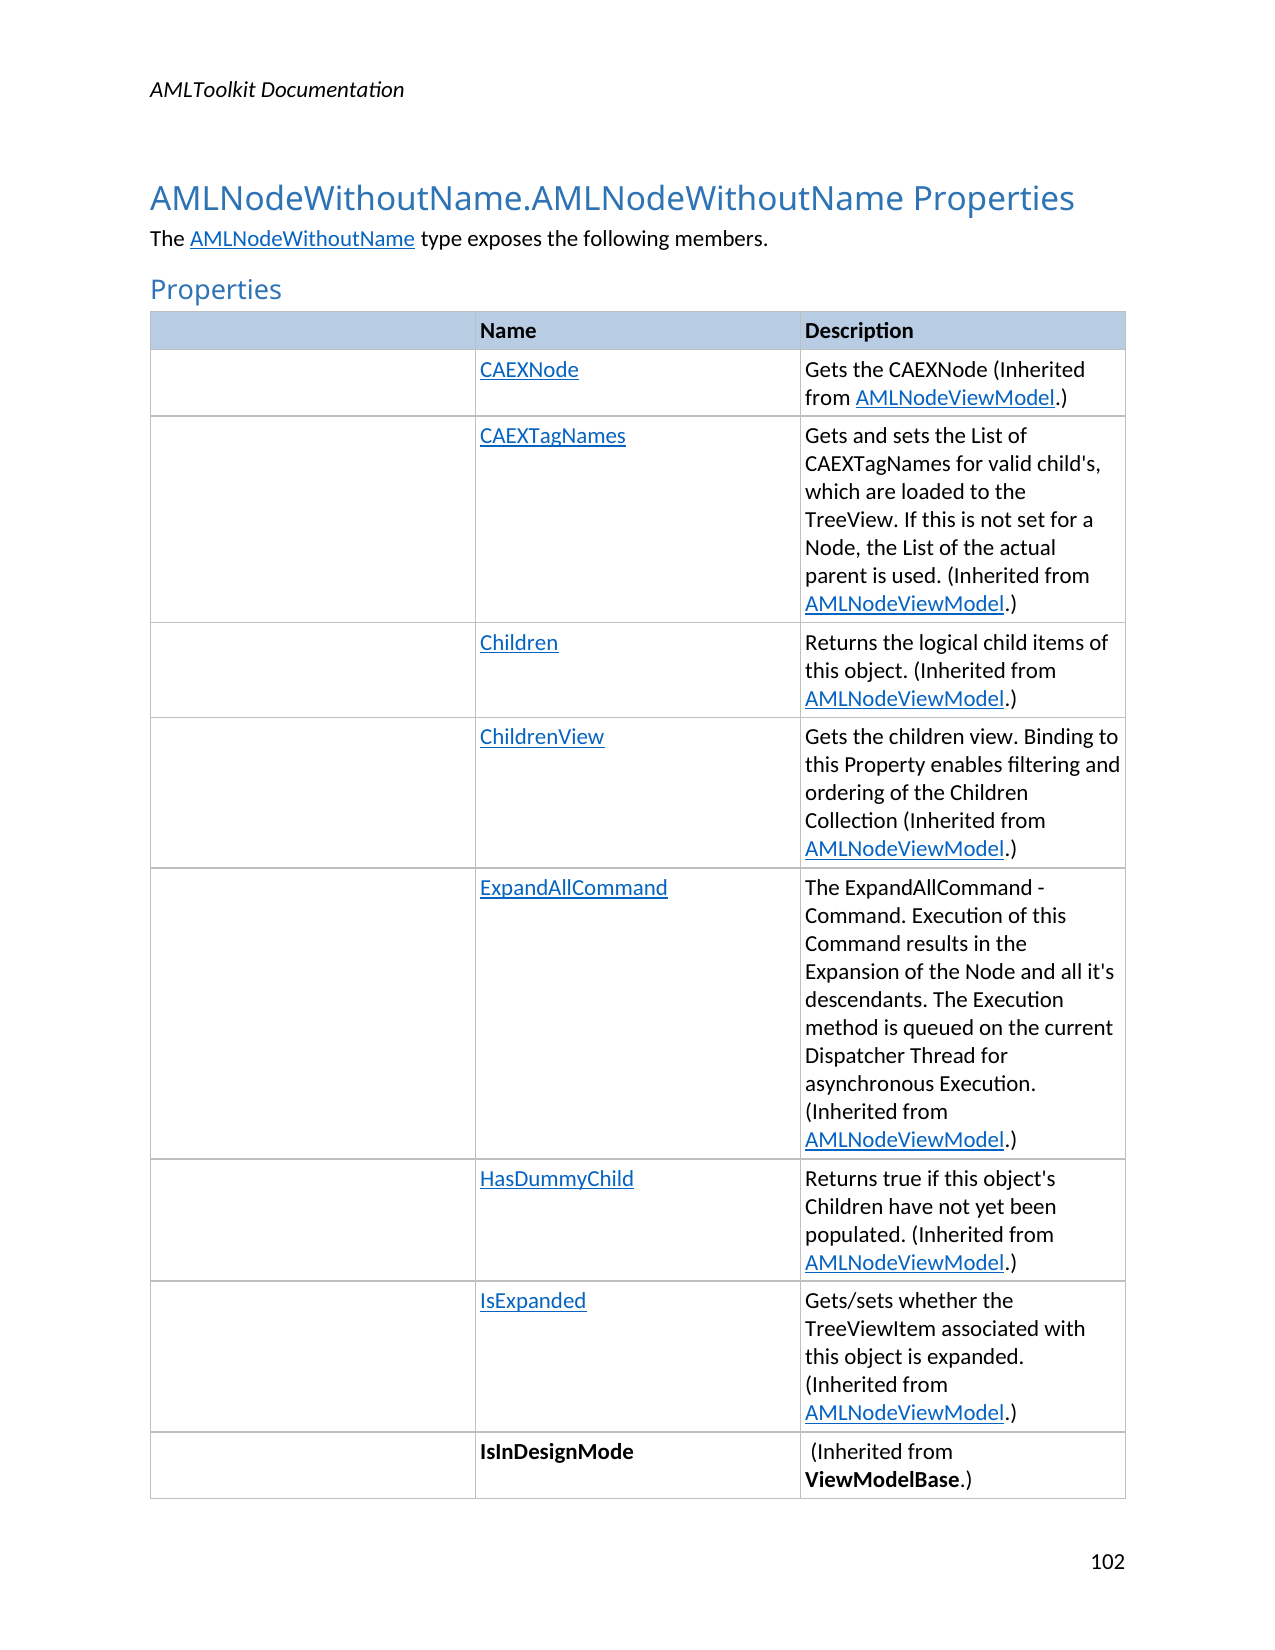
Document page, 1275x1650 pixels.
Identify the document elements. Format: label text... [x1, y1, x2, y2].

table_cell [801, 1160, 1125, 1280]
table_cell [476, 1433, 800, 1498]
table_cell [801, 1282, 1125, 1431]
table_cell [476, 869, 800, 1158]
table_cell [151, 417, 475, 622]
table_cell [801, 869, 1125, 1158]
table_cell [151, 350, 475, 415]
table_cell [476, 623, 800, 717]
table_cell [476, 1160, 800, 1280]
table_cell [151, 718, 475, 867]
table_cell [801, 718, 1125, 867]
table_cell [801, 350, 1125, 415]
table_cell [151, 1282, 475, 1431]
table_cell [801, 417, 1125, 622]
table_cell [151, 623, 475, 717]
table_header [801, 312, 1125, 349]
subtitle Properties [150, 271, 1125, 308]
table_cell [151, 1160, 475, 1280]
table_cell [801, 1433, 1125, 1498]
subtitle AMLNodeWithoutName.AMLNodeWithoutName Properties [150, 175, 1125, 220]
text The AMLNodeWithoutName type exposes the following members. [150, 224, 1125, 252]
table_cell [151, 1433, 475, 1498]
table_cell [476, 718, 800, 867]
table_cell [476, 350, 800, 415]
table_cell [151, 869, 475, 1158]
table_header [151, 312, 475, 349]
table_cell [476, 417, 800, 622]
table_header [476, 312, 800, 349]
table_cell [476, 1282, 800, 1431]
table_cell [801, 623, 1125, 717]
